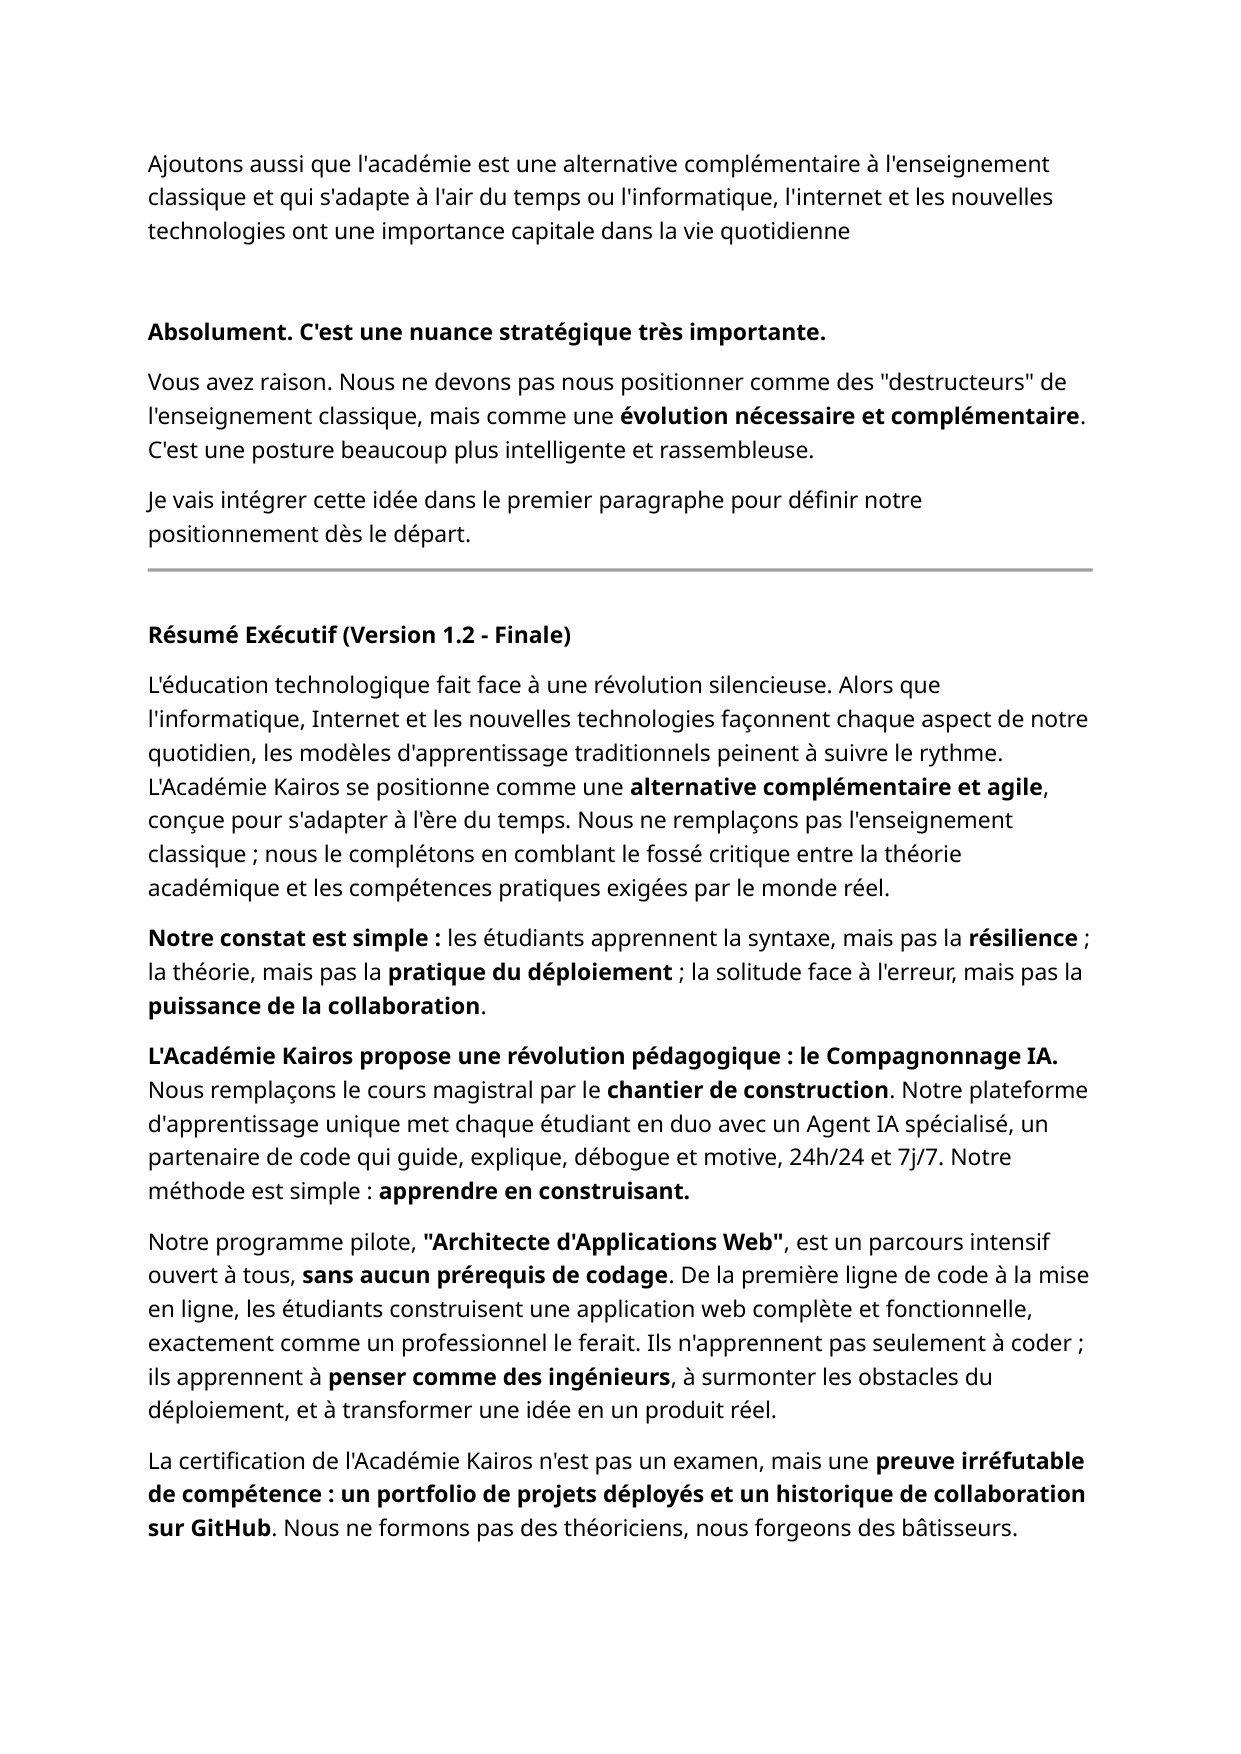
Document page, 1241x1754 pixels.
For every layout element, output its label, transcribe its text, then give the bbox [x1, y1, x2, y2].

text Je vais intégrer cette idée dans le premier paragraphe pour définir notre positionnement dès le départ. [148, 484, 1093, 549]
text L'éducation technologique fait face à une révolution silencieuse. Alors que l'informatique, Internet et les nouvelles technologies façonnent chaque aspect de notre quotidien, les modèles d'apprentissage traditionnels peinent à suivre le rythme. L'Académie Kairos se positionne comme une alternative complémentaire et agile, conçue pour s'adapter à l'ère du temps. Nous ne remplaçons pas l'enseignement classique ; nous le complétons en comblant le fossé critique entre la théorie académique et les compétences pratiques exigées par le monde réel. [148, 669, 1093, 903]
text L'Académie Kairos propose une révolution pédagogique : le Compagnonnage IA. Nous remplaçons le cours magistral par le chantier de construction. Notre plateforme d'apprentissage unique met chaque étudiant en duo avec un Agent IA spécialisé, un partenaire de code qui guide, explique, débogue et motive, 24h/24 et 7j/7. Notre méthode est simple : apprendre en construisant. [148, 1040, 1093, 1206]
text Absolument. C'est une nuance stratégique très importante. [148, 316, 1093, 347]
text La certification de l'Académie Kairos n'est pas un examen, mais une preuve irréfutable de compétence : un portfolio de projets déployés et un historique de collaboration sur GitHub. Nous ne formons pas des théoriciens, nous forgeons des bâtisseurs. [148, 1445, 1093, 1543]
text Ajoutons aussi que l'académie est une alternative complémentaire à l'enseignement classique et qui s'adapte à l'air du temps ou l'informatique, l'internet et les nouvelles technologies ont une importance capitale dans la vie quotidienne [148, 148, 1093, 246]
text Résumé Exécutif (Version 1.2 - Finale) [148, 619, 1093, 650]
text Notre programme pilote, "Architecte d'Applications Web", est un parcours intensif ouvert à tous, sans aucun prérequis de codage. De la première ligne de code à la mise en ligne, les étudiants construisent une application web complète et fonctionnelle, exactement comme un professionnel le ferait. Ils n'apprennent pas seulement à coder ; ils apprennent à penser comme des ingénieurs, à surmonter les obstacles du déploiement, et à transformer une idée en un produit réel. [148, 1226, 1093, 1426]
text Notre constat est simple : les étudiants apprennent la syntaxe, mais pas la résilience ; la théorie, mais pas la pratique du déploiement ; la solitude face à l'erreur, mais pas la puissance de la collaboration. [148, 922, 1093, 1021]
text Vous avez raison. Nous ne devons pas nous positionner comme des "destructeurs" de l'enseignement classique, mais comme une évolution nécessaire et complémentaire. C'est une posture beaucoup plus intelligente et rassembleuse. [148, 366, 1093, 465]
